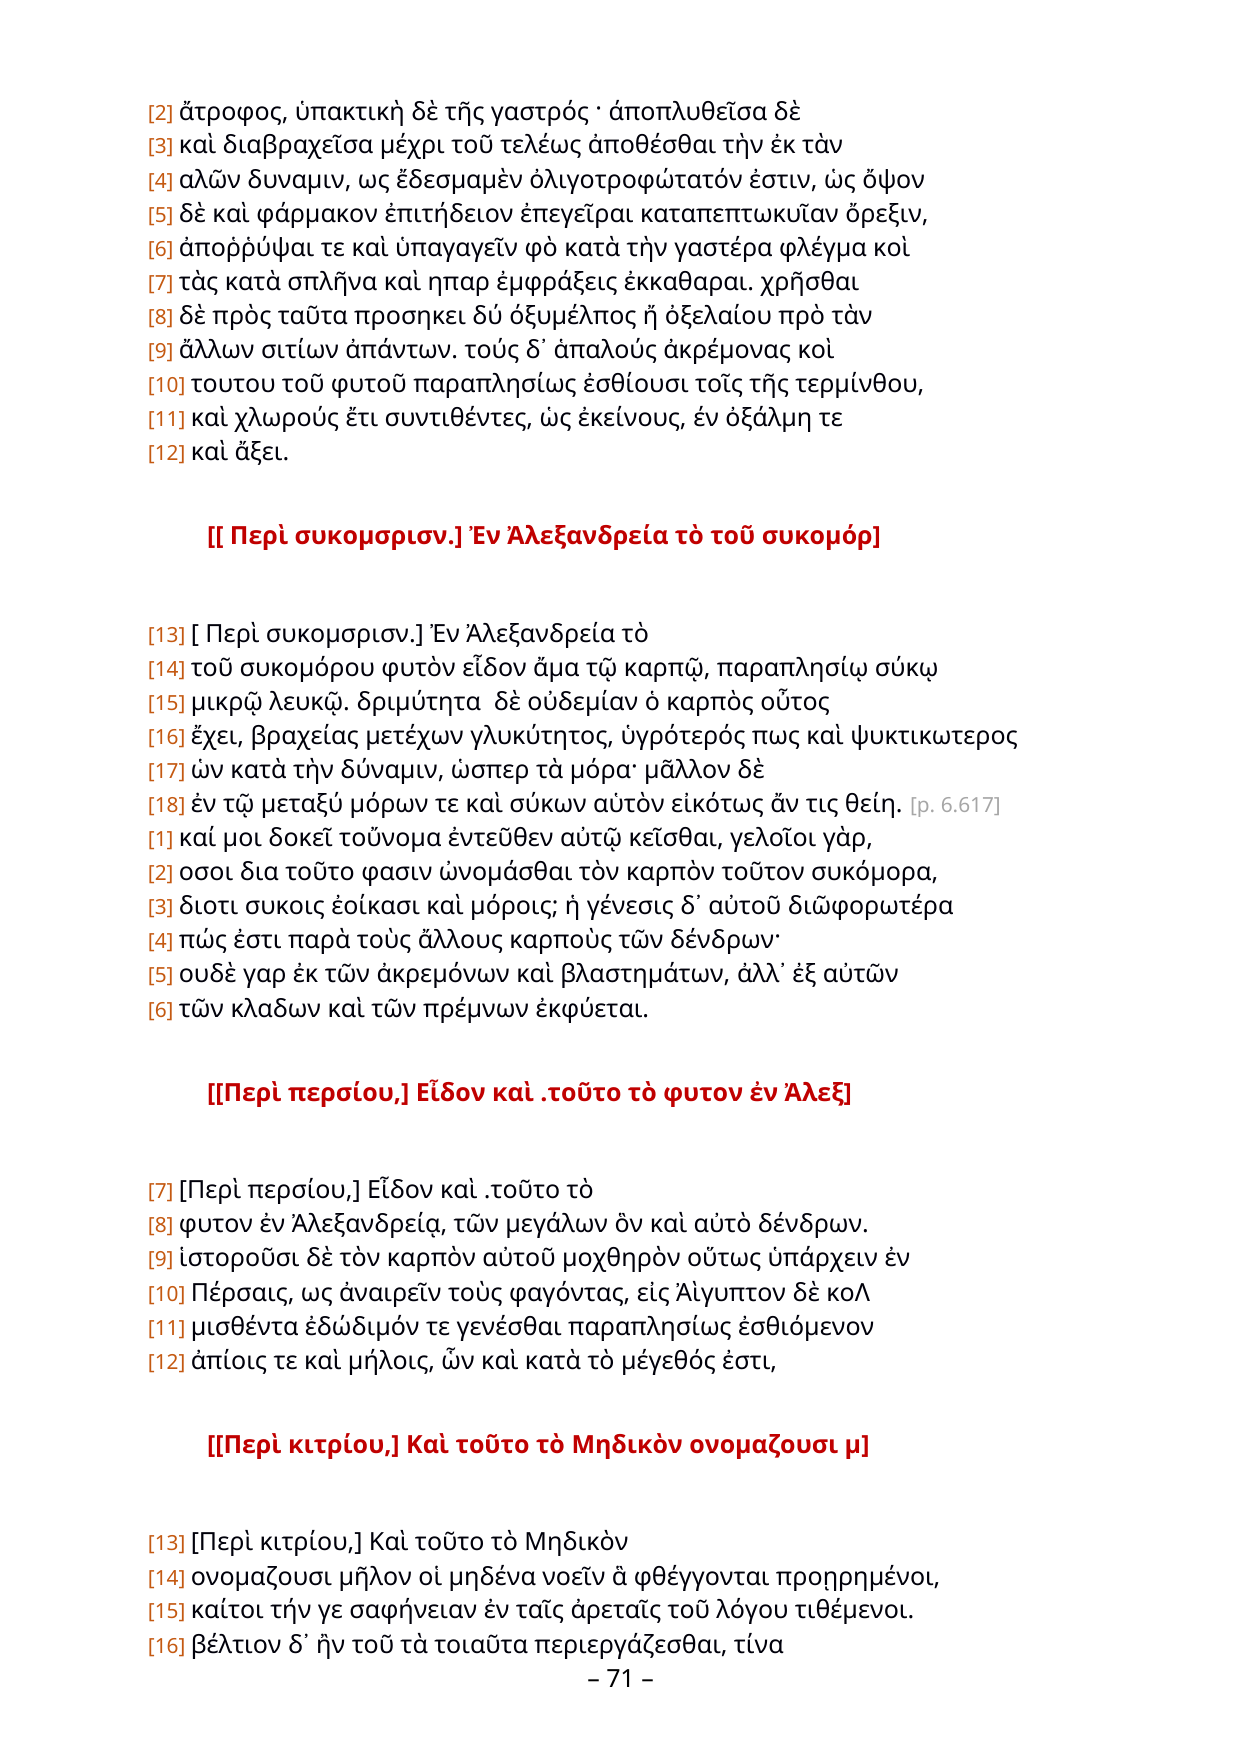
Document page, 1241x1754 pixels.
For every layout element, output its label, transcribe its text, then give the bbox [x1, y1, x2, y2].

subtitle [[Περὶ κιτρίου,] Καὶ τοῦτο τὸ Μηδικὸν ονομαζουσι μ] [207, 1426, 1092, 1460]
subtitle [[ Περὶ συκομσρισν.] Ἐν Ἀλεξανδρεία τὸ τοῦ συκομόρ] [207, 518, 1092, 552]
subtitle [[Περὶ περσίου,] Εἶδον καὶ .τοῦτο τὸ φυτον ἐν Ἀλεξ] [207, 1074, 1092, 1108]
text [13] [ Περὶ συκομσρισν.] Ἐν Ἀλεξανδρεία τὸ [14] τοῦ συκομόρου φυτὸν εἶδον ἄμα τῷ καρπῷ, παραπλησίῳ σύκῳ [15] μικρῷ λευκῷ. δριμύτητα δὲ οὐδεμίαν ὁ καρπὸς οὖτος [16] ἔχει, βραχείας μετέχων γλυκύτητος, ὑγρότερός πως καὶ ψυκτικωτερος [17] ὡν κατὰ τὴν δύναμιν, ὡσπερ τὰ μόρα· μᾶλλον δὲ [18] ἐν τῷ μεταξύ μόρων τε καὶ σύκων αὑτὸν εἰκότως ἄν τις θείη. [p. 6.617] [1] καί μοι δοκεῖ τοὔνομα ἐντεῦθεν αὐτῷ κεῖσθαι, γελοῖοι γὰρ, [2] οσοι δια τοῦτο φασιν ὠνομάσθαι τὸν καρπὸν τοῦτον συκόμορα, [3] διοτι συκοις ἐοίκασι καὶ μόροις; ἡ γένεσις δ᾽ αὐτοῦ διῶφορωτέρα [4] πώς ἐστι παρὰ τοὺς ἄλλους καρποὺς τῶν δένδρων· [5] ουδὲ γαρ ἐκ τῶν ἀκρεμόνων καὶ βλαστημάτων, ἀλλ᾽ ἐξ αὐτῶν [6] τῶν κλαδων καὶ τῶν πρέμνων ἐκφύεται. [148, 587, 1092, 1024]
text [7] [Περὶ περσίου,] Εἶδον καὶ .τοῦτο τὸ [8] φυτον ἐν Ἀλεξανδρείᾳ, τῶν μεγάλων ὃν καὶ αὐτὸ δένδρων. [9] ἱστοροῦσι δὲ τὸν καρπὸν αὐτοῦ μοχθηρὸν οὕτως ὑπάρχειν ἐν [10] Πέρσαις, ως ἀναιρεῖν τοὺς φαγόντας, εἰς Ἀὶγυπτον δὲ κοΛ [11] μισθέντα ἐδώδιμόν τε γενέσθαι παραπλησίως ἐσθιόμενον [12] ἀπίοις τε καὶ μήλοις, ὧν καὶ κατὰ τὸ μέγεθός ἐστι, [148, 1143, 1092, 1376]
